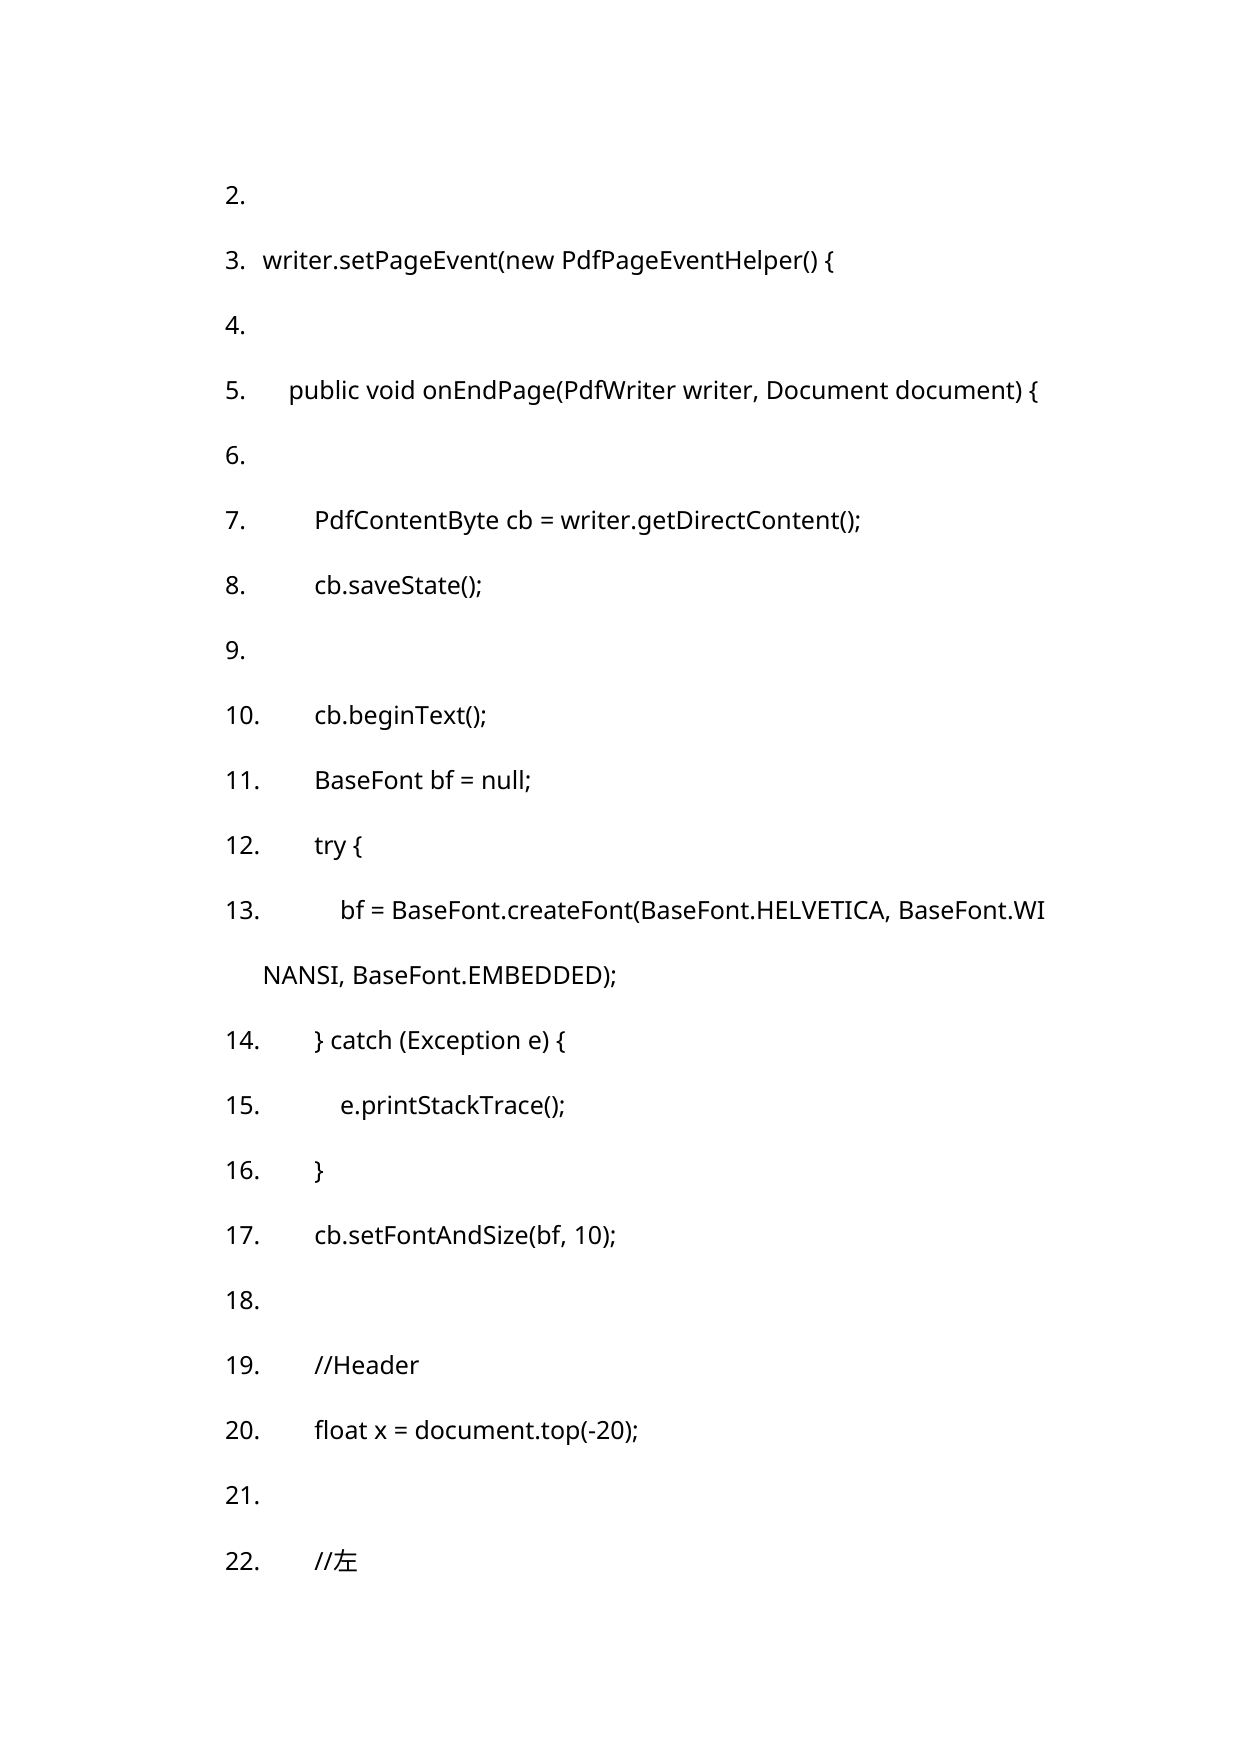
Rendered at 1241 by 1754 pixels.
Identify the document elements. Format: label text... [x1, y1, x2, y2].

list e.printStackTrace(); [225, 1072, 1053, 1137]
list //左 [225, 1527, 1053, 1592]
list bf = BaseFont.createFont(BaseFont.HELVETICA, BaseFont.WINANSI, BaseFont.EMBEDDED); [225, 877, 1053, 1007]
list PdfContentByte cb = writer.getDirectContent(); [225, 487, 1053, 552]
list //Header [225, 1332, 1053, 1397]
list float x = document.top(-20); [225, 1397, 1053, 1462]
list cb.saveState(); [225, 552, 1053, 617]
list cb.setFontAndSize(bf, 10); [225, 1202, 1053, 1267]
list } [225, 1137, 1053, 1202]
list cb.beginText(); [225, 682, 1053, 747]
list BaseFont bf = null; [225, 747, 1053, 812]
list public void onEndPage(PdfWriter writer, Document document) { [225, 357, 1053, 422]
list try { [225, 812, 1053, 877]
list } catch (Exception e) { [225, 1007, 1053, 1072]
list writer.setPageEvent(new PdfPageEventHelper() { [225, 227, 1053, 292]
